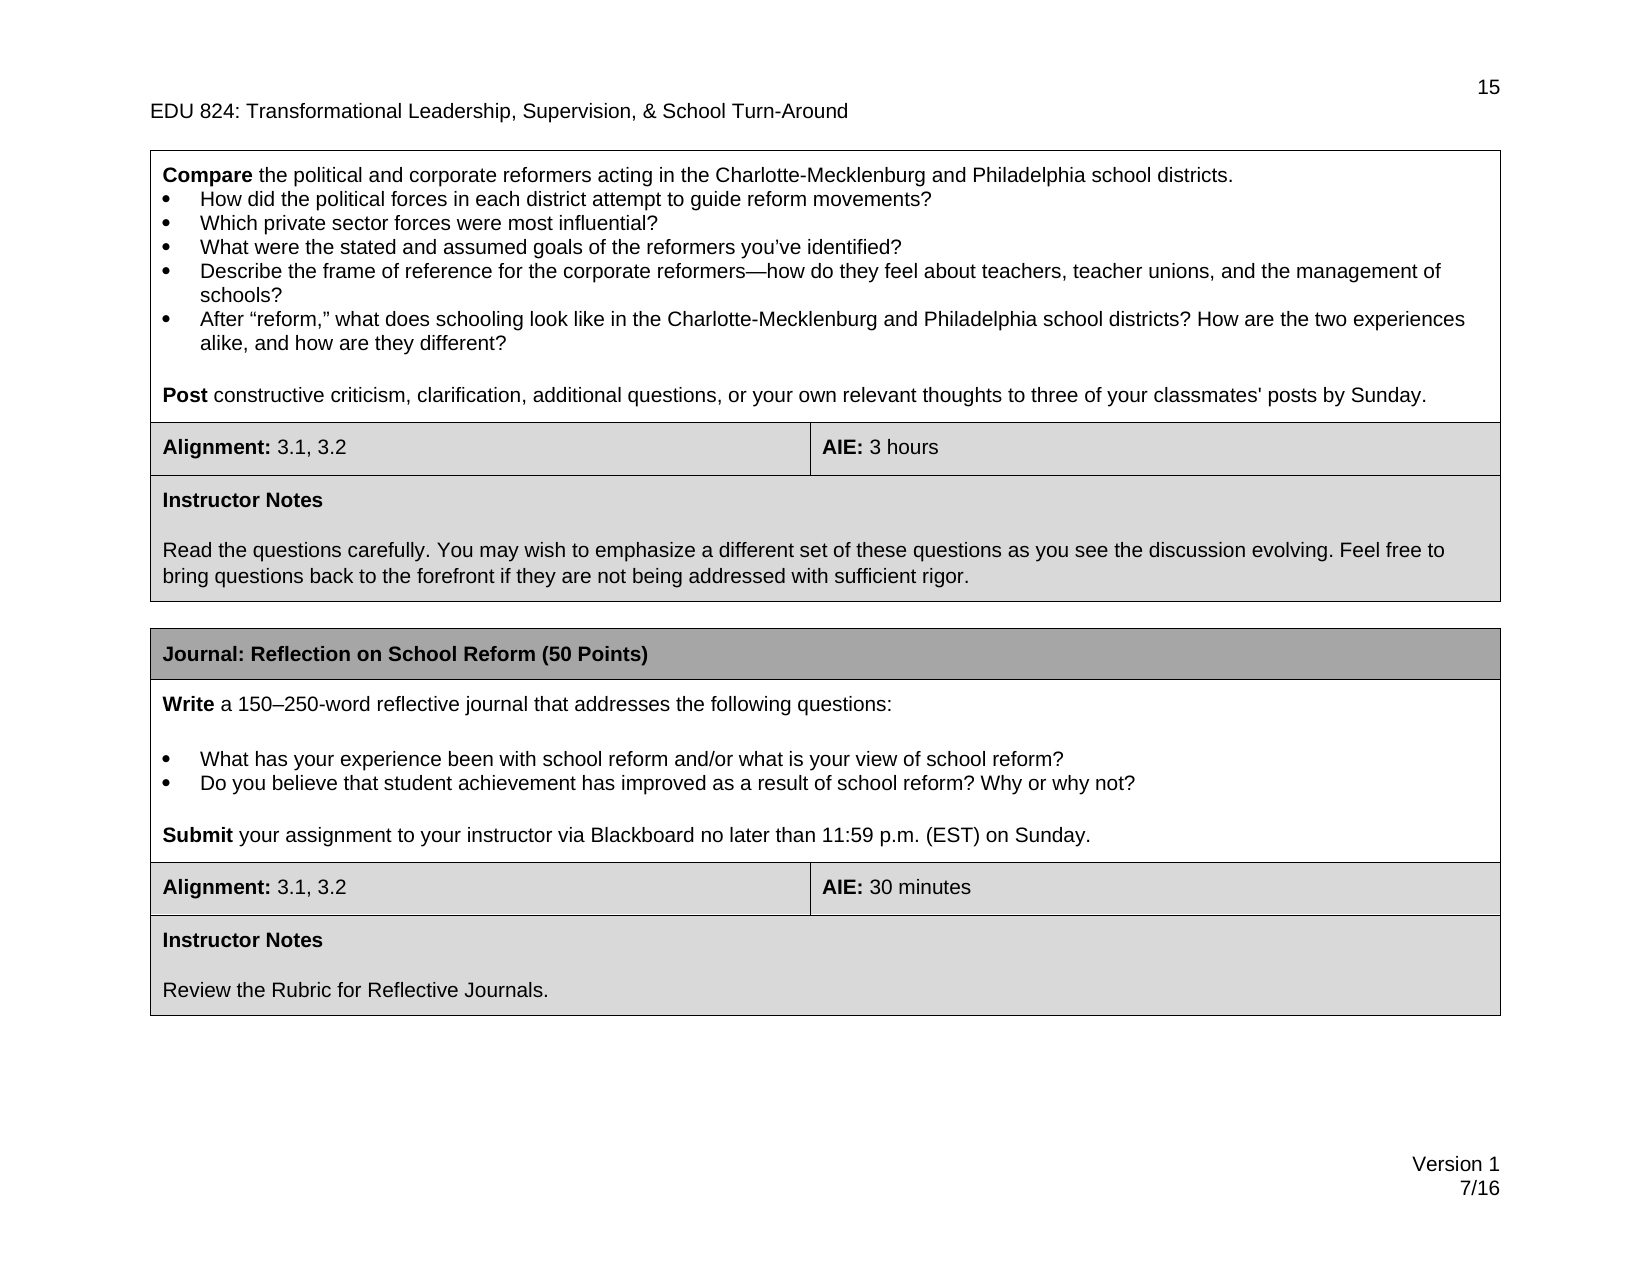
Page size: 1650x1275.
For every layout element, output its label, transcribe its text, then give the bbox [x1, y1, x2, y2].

table_cell Instructor Notes Read the questions carefully. You may wish to emphasize a different set of these questions as you see the discussion evolving. Feel free to bring questions back to the forefront if they are not being addressed with sufficient rigor. [151, 476, 1500, 601]
table_cell AIE: 3 hours [811, 423, 1500, 475]
table_cell Instructor Notes Review the Rubric for Reflective Journals. [151, 916, 1500, 1015]
table_cell Alignment: 3.1, 3.2 [151, 423, 810, 475]
table_header Journal: Reflection on School Reform (50 Points) [151, 629, 1500, 679]
table_cell Alignment: 3.1, 3.2 [151, 863, 810, 914]
table_cell AIE: 30 minutes [811, 863, 1500, 914]
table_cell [151, 151, 1500, 422]
table_cell Write a 150–250-word reflective journal that addresses the following questions: What has your experience been with school reform and/or what is your view of school reform? Do you believe that student achievement has improved as a result of school reform? Why or why not? Submit your assignment to your instructor via Blackboard no later than 11:59 p.m. (EST) on Sunday. [151, 680, 1500, 862]
